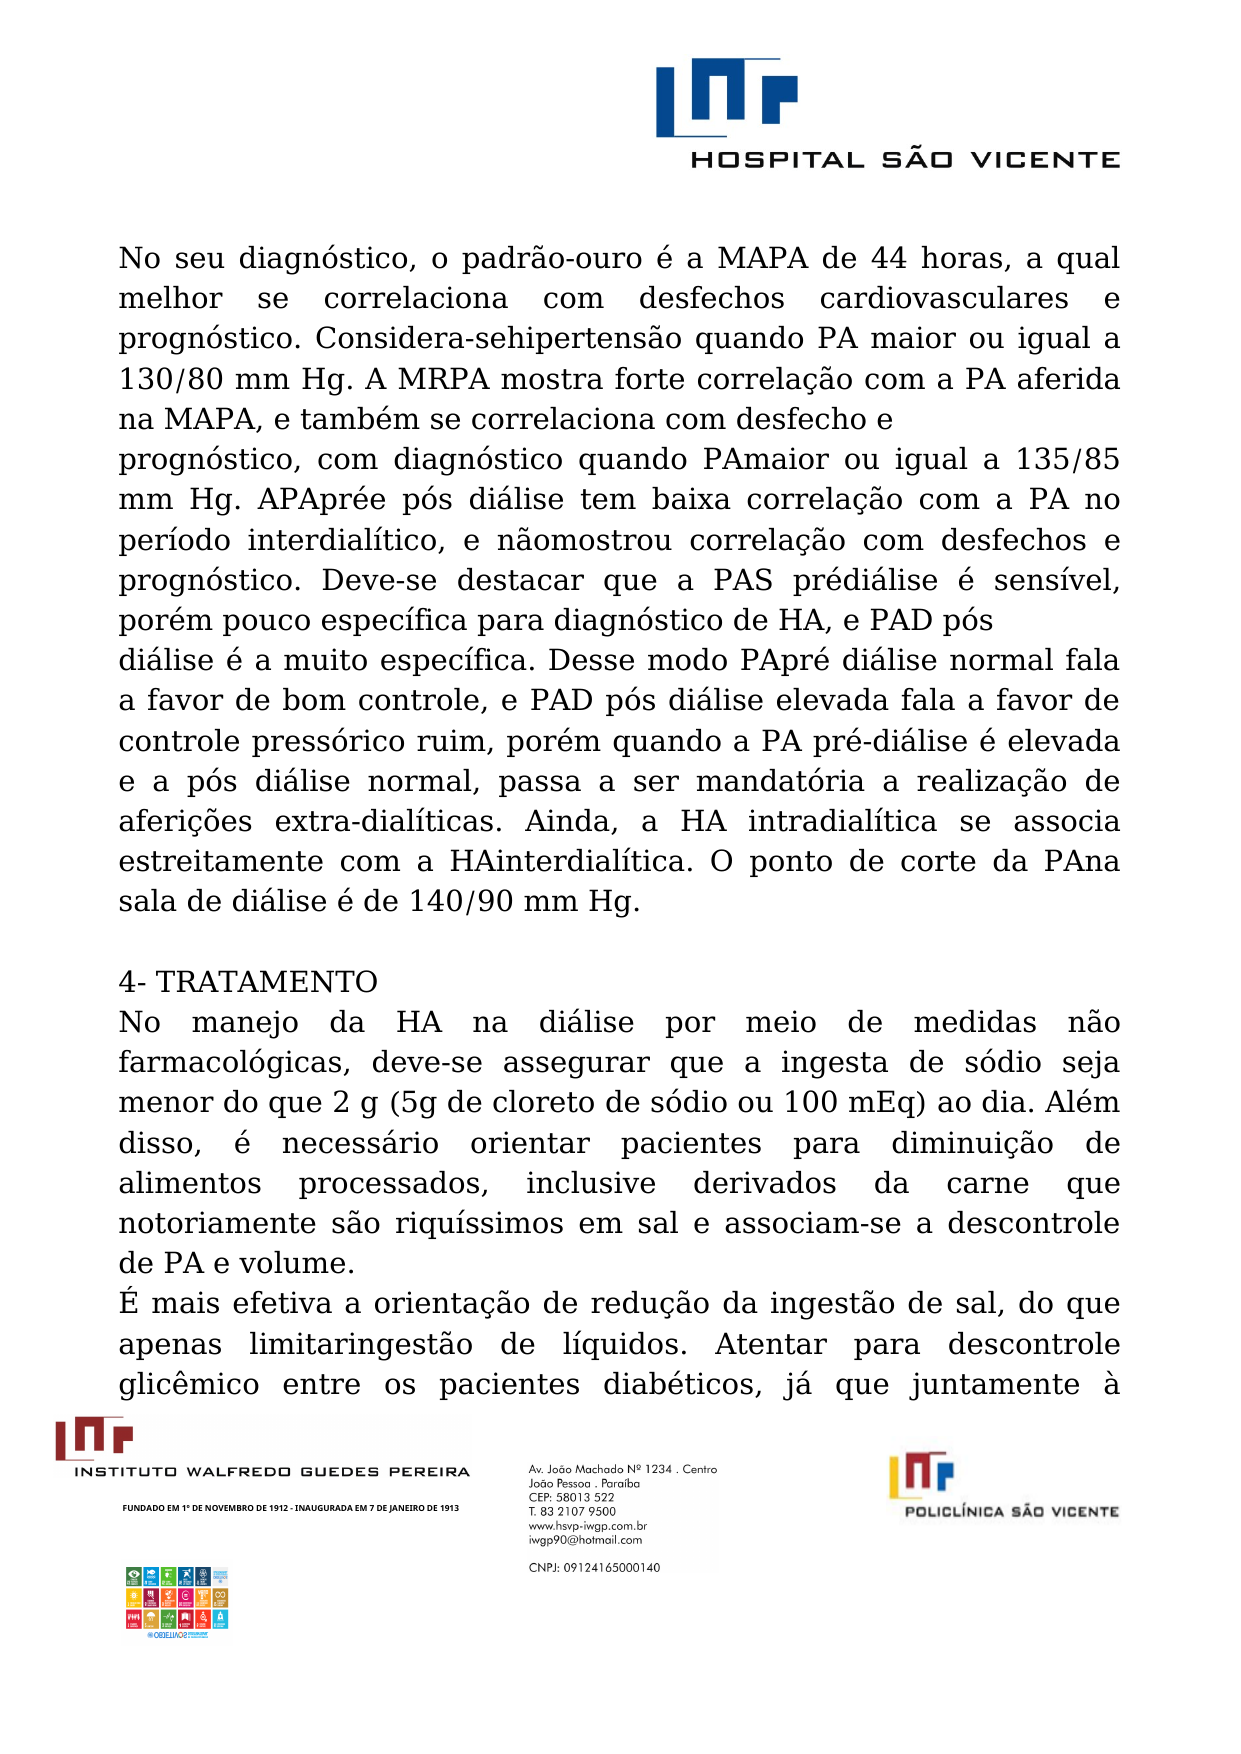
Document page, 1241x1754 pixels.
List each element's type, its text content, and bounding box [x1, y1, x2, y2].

picture [121, 1559, 233, 1646]
text diálise é a muito específica. Desse modo PApré diálise normal fala a favor de bom controle, e PAD pós diálise elevada fala a favor de controle pressórico ruim, porém quando a PA pré-diálise é elevada e a pós diálise normal, passa a ser mandatória a realização de aferições extra-dialíticas. Ainda, a HA intradialítica se associa estreitamente com a HAinterdialítica. O ponto de corte da PAna sala de diálise é de 140/90 mm Hg. [118, 642, 1122, 918]
picture [651, 54, 1123, 172]
text prognóstico, com diagnóstico quando PAmaior ou igual a 135/85 mm Hg. APAprée pós diálise tem baixa correlação com a PA no período interdialítico, e nãomostrou correlação com desfechos e prognóstico. Deve-se destacar que a PAS prédiálise é sensível, porém pouco específica para diagnóstico de HA, e PAD pós [118, 441, 1122, 636]
text No seu diagnóstico, o padrão-ouro é a MAPA de 44 horas, a qual melhor se correlaciona com desfechos cardiovasculares e prognóstico. Considera-sehipertensão quando PA maior ou igual a 130/80 mm Hg. A MRPA mostra forte correlação com a PA aferida na MAPA, e também se correlaciona com desfecho e [118, 239, 1122, 435]
text 4- TRATAMENTO [118, 963, 1122, 998]
picture [886, 1436, 1122, 1530]
picture [53, 1414, 472, 1477]
text No manejo da HA na diálise por meio de medidas não farmacológicas, deve-se assegurar que a ingesta de sódio seja menor do que 2 g (5g de cloreto de sódio ou 100 mEq) ao dia. Além disso, é necessário orientar pacientes para diminuição de alimentos processados, inclusive derivados da carne que notoriamente são riquíssimos em sal e associam-se a descontrole de PA e volume. [118, 1003, 1122, 1280]
picture [526, 1462, 719, 1572]
